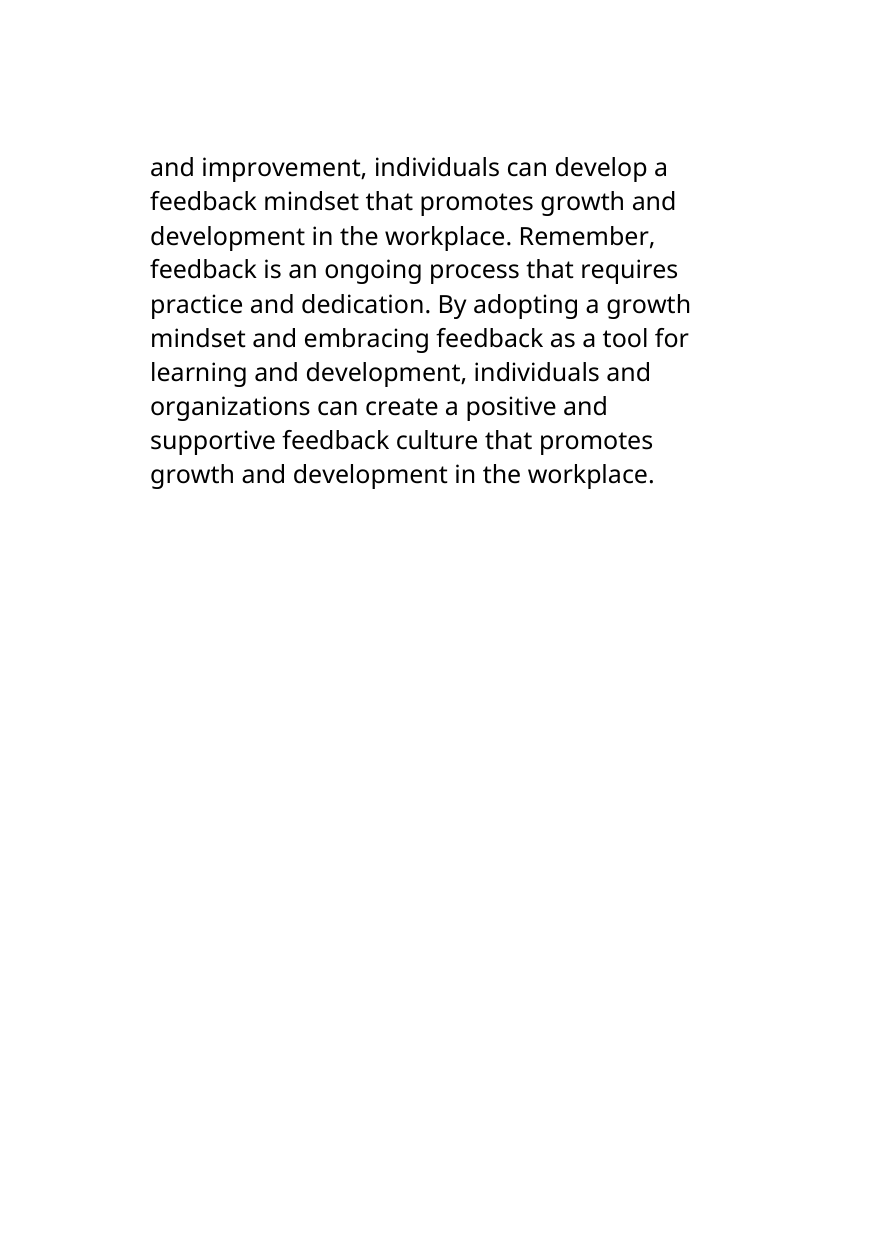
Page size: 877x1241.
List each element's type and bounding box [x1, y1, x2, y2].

text [150, 150, 727, 491]
